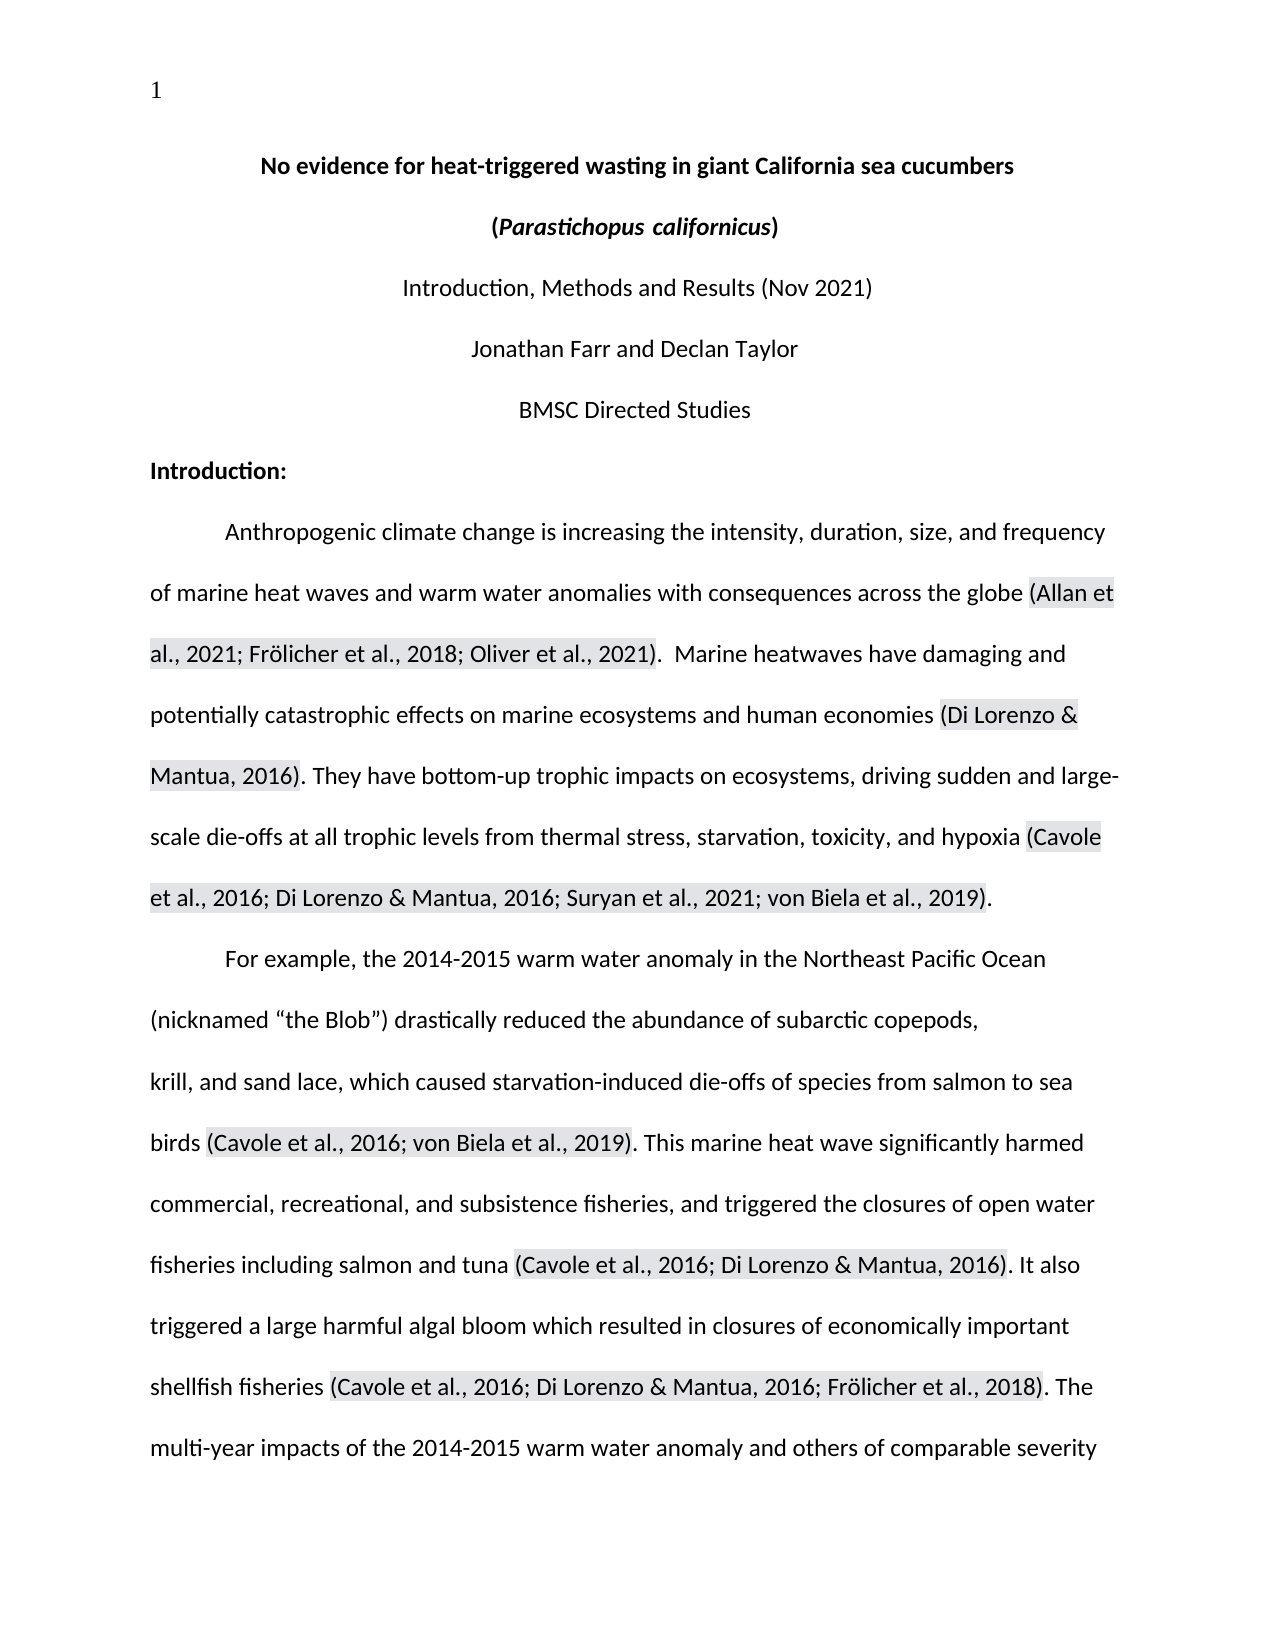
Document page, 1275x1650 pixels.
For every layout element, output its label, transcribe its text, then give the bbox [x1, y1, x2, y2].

text Introduction, Methods and Results (Nov 2021) [150, 272, 1125, 303]
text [150, 943, 1125, 1462]
text Jonathan Farr and Declan Taylor [150, 333, 1125, 364]
text No evidence for heat-triggered wasting in giant California sea cucumbers (Parastichopus californicus) [150, 150, 1125, 242]
text Anthropogenic climate change is increasing the intensity, duration, size, and frequency of marine heat waves and warm water anomalies with consequences across the globe (Allan et al., 2021; Frölicher et al., 2018; Oliver et al., 2021). Marine heatwaves have damaging and potentially catastrophic effects on marine ecosystems and human economies (Di Lorenzo & Mantua, 2016). They have bottom-up trophic impacts on ecosystems, driving sudden and large-scale die-offs at all trophic levels from thermal stress, starvation, toxicity, and hypoxia (Cavole et al., 2016; Di Lorenzo & Mantua, 2016; Suryan et al., 2021; von Biela et al., 2019). [150, 516, 1125, 913]
text BMSC Directed Studies [150, 394, 1125, 425]
text Introduction: [150, 455, 1125, 486]
